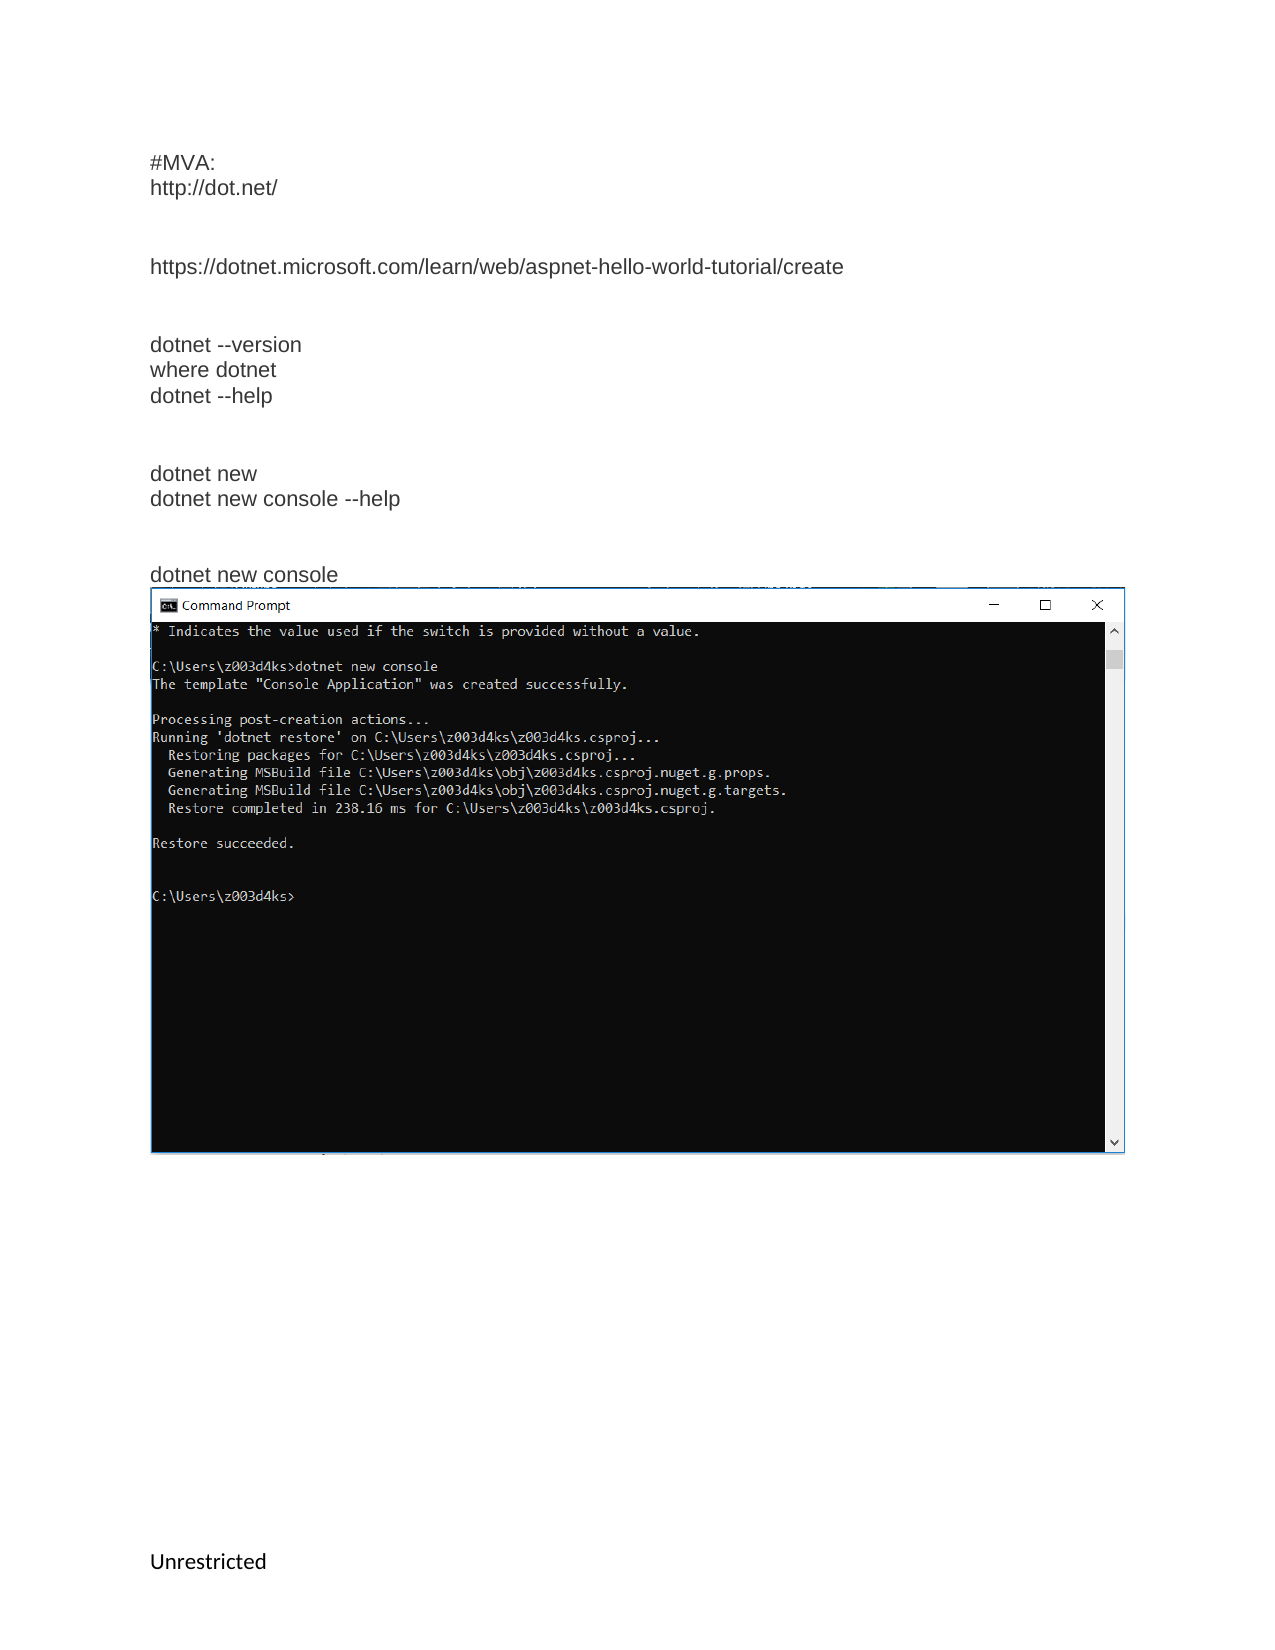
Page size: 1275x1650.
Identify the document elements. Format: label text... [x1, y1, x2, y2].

text dotnet --version [150, 332, 1125, 357]
text dotnet new [150, 461, 1125, 486]
text where dotnet [150, 357, 1125, 382]
picture [150, 587, 1125, 1155]
text dotnet new console --help [150, 486, 1125, 511]
text dotnet new console [150, 562, 1125, 587]
text http://dot.net/ [150, 175, 1125, 200]
text dotnet --help [150, 382, 1125, 408]
text #MVA: [150, 150, 1125, 175]
text https://dotnet.microsoft.com/learn/web/aspnet-hello-world-tutorial/create [150, 254, 1125, 279]
